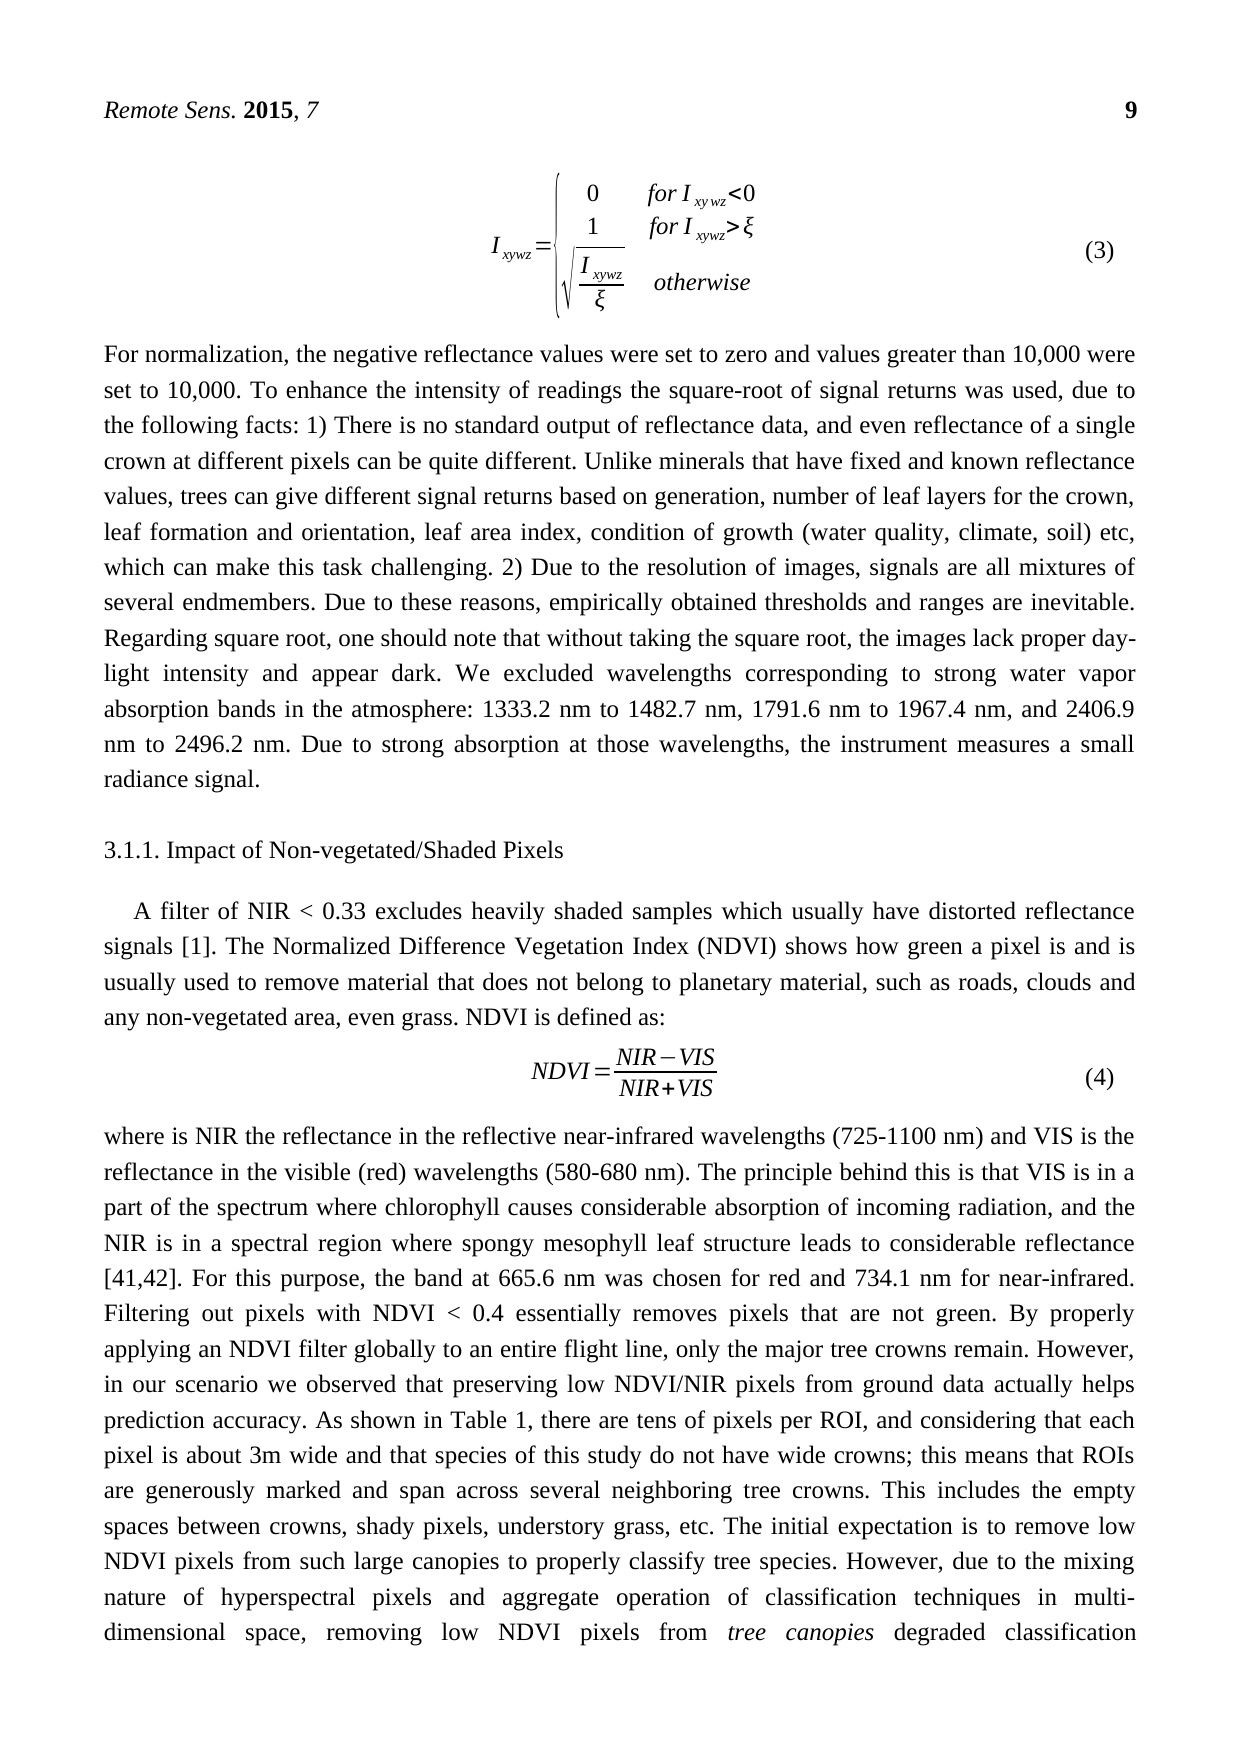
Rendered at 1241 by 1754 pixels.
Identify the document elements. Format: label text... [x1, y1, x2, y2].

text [103, 1115, 1137, 1646]
table_header (3) [1078, 160, 1145, 333]
table_header [96, 1031, 1078, 1115]
table_header (4) [1078, 1031, 1145, 1115]
text A filter of NIR < 0.33 excludes heavily shaded samples which usually have distorted reflectance signals [1]. The Normalized Difference Vegetation Index (NDVI) shows how green a pixel is and is usually used to remove material that does not belong to planetary material, such as roads, clouds and any non-vegetated area, even grass. NDVI is defined as: [103, 889, 1137, 1031]
text For normalization, the negative reflectance values were set to zero and values greater than 10,000 were set to 10,000. To enhance the intensity of readings the square-root of signal returns was used, due to the following facts: 1) There is no standard output of reflectance data, and even reflectance of a single crown at different pixels can be quite different. Unlike minerals that have fixed and known reflectance values, trees can give different signal returns based on generation, number of leaf layers for the crown, leaf formation and orientation, leaf area index, condition of growth (water quality, climate, soil) etc, which can make this task challenging. 2) Due to the resolution of images, signals are all mixtures of several endmembers. Due to these reasons, empirically obtained thresholds and ranges are inevitable. Regarding square root, one should note that without taking the square root, the images lack proper day-light intensity and appear dark. We excluded wavelengths corresponding to strong water vapor absorption bands in the atmosphere: 1333.2 nm to 1482.7 nm, 1791.6 nm to 1967.4 nm, and 2406.9 nm to 2496.2 nm. Due to strong absorption at those wavelengths, the instrument measures a small radiance signal. [103, 333, 1137, 793]
table_header [96, 160, 1078, 333]
text 3.1.1. Impact of Non-vegetated/Shaded Pixels [103, 829, 1137, 864]
